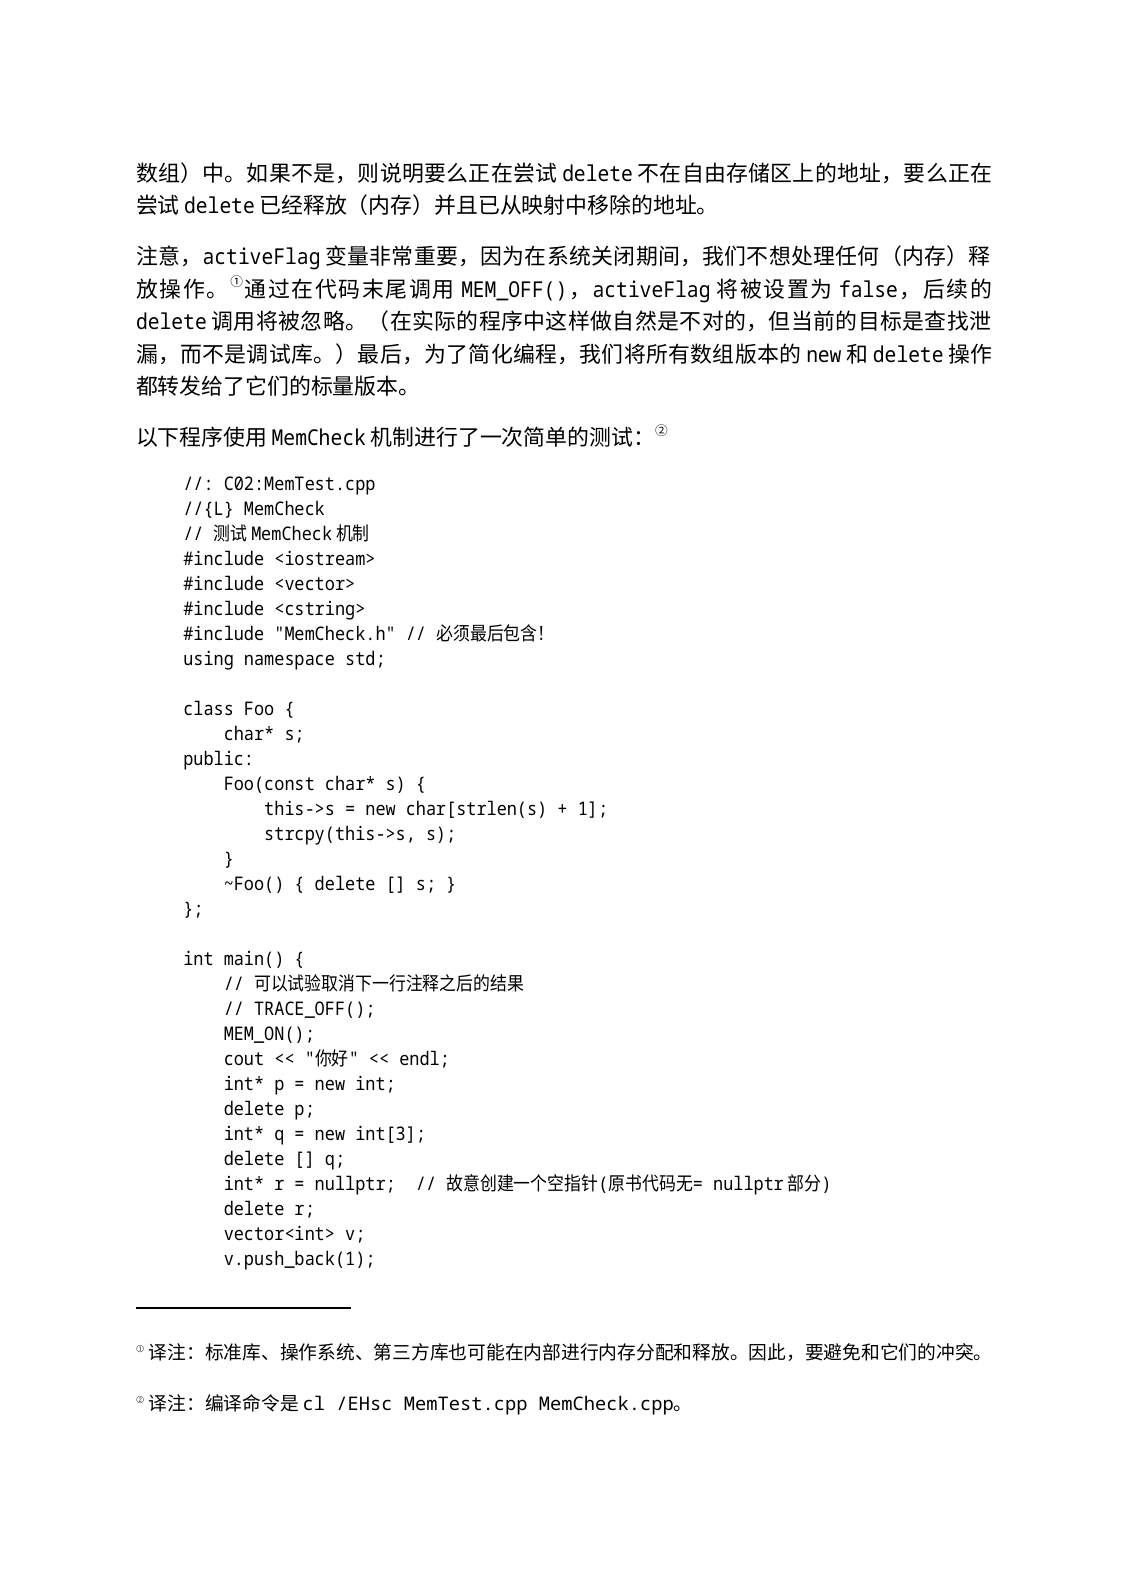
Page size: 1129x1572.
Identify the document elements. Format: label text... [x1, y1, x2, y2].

text delete p; [183, 1096, 992, 1121]
text int main() { [183, 946, 992, 971]
text #include <cstring> [183, 596, 992, 621]
text ~Foo() { delete [] s; } [183, 871, 992, 896]
text delete [] q; [183, 1146, 992, 1171]
text class Foo { [183, 696, 992, 721]
text v.push_back(1); [183, 1246, 992, 1271]
text int* q = new int[3]; [183, 1121, 992, 1146]
text }; [183, 896, 992, 921]
text // 可以试验取消下一行注释之后的结果 [183, 971, 992, 996]
text strcpy(this->s, s); [183, 821, 992, 846]
text delete r; [183, 1196, 992, 1221]
text public: [183, 746, 992, 771]
text using namespace std; [183, 646, 992, 671]
text this->s = new char[strlen(s) + 1]; [183, 796, 992, 821]
text //{L} MemCheck [183, 496, 992, 521]
text 以下程序使用MemCheck机制进行了一次简单的测试： [136, 419, 992, 452]
text // TRACE_OFF(); [183, 996, 992, 1021]
text MEM_ON(); [183, 1021, 992, 1046]
text #include <vector> [183, 571, 992, 596]
text vector<int> v; [183, 1221, 992, 1246]
text Foo(const char* s) { [183, 771, 992, 796]
text } [183, 846, 992, 871]
text cout << "你好" << endl; [183, 1046, 992, 1071]
text // 测试MemCheck机制 [183, 521, 992, 546]
text #include "MemCheck.h" // 必须最后包含！ [183, 621, 992, 646]
text int* p = new int; [183, 1071, 992, 1096]
text int* r = nullptr; // 故意创建一个空指针(原书代码无= nullptr部分) [183, 1171, 992, 1196]
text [136, 155, 992, 220]
text //: C02:MemTest.cpp [183, 471, 992, 496]
text #include <iostream> [183, 546, 992, 571]
text char* s; [183, 721, 992, 746]
text 注意，activeFlag变量非常重要，因为在系统关闭期间，我们不想处理任何（内存）释放操作。通过在代码末尾调用MEM_OFF()，activeFlag将被设置为false，后续的delete调用将被忽略。（在实际的程序中这样做自然是不对的，但当前的目标是查找泄漏，而不是调试库。）最后，为了简化编程，我们将所有数组版本的new和delete操作都转发给了它们的标量版本。 [136, 238, 992, 401]
